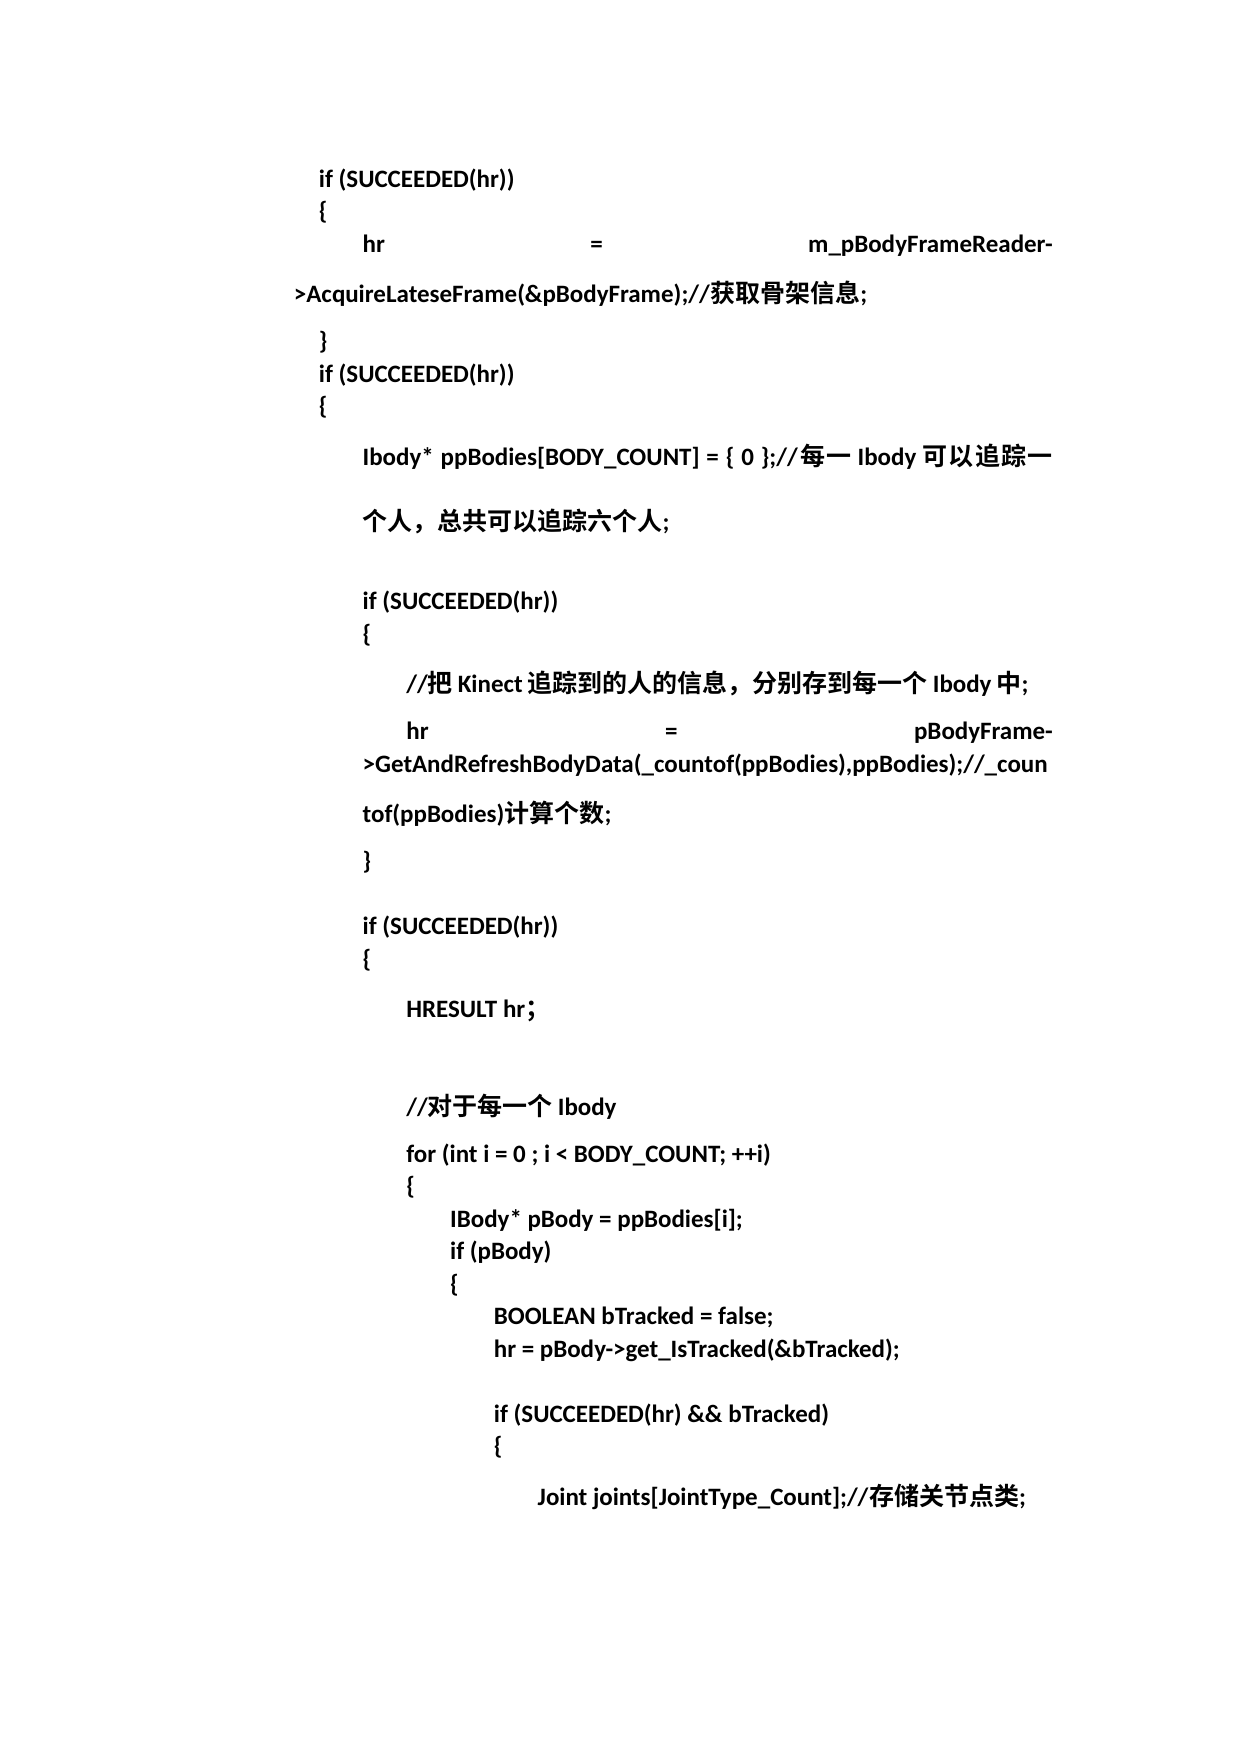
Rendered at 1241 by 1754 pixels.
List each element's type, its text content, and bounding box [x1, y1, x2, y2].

list { [362, 617, 1053, 649]
list { [294, 389, 1053, 422]
list //把Kinect追踪到的人的信息，分别存到每一个Ibody中; [362, 649, 1053, 714]
list { [362, 1169, 1053, 1202]
list HRESULT hr； [362, 974, 1053, 1039]
list //对于每一个Ibody [362, 1072, 1053, 1137]
list if (SUCCEEDED(hr)) [294, 162, 1053, 194]
list { [362, 1429, 1053, 1462]
list if (SUCCEEDED(hr)) [362, 909, 1053, 942]
list { [294, 194, 1053, 227]
list if (SUCCEEDED(hr) && bTracked) [362, 1397, 1053, 1429]
list if (pBody) [362, 1234, 1053, 1267]
list hr = pBodyFrame->GetAndRefreshBodyData(_countof(ppBodies),ppBodies);//_countof(ppBodies)计算个数; [362, 714, 1053, 844]
list for (int i = 0 ; i < BODY_COUNT; ++i) [362, 1137, 1053, 1169]
list hr = m_pBodyFrameReader->AcquireLateseFrame(&pBodyFrame);//获取骨架信息; [294, 227, 1053, 324]
list { [362, 1267, 1053, 1299]
list Ibody* ppBodies[BODY_COUNT] = { 0 };//每一Ibody可以追踪一个人，总共可以追踪六个人; [362, 422, 1053, 552]
list Joint joints[JointType_Count];//存储关节点类; [362, 1462, 1053, 1527]
list } [362, 844, 1053, 877]
list hr = pBody->get_IsTracked(&bTracked); [362, 1332, 1053, 1364]
list if (SUCCEEDED(hr)) [294, 357, 1053, 389]
list { [362, 942, 1053, 974]
list IBody* pBody = ppBodies[i]; [362, 1202, 1053, 1234]
list if (SUCCEEDED(hr)) [362, 584, 1053, 617]
list } [294, 324, 1053, 357]
list BOOLEAN bTracked = false; [362, 1299, 1053, 1332]
